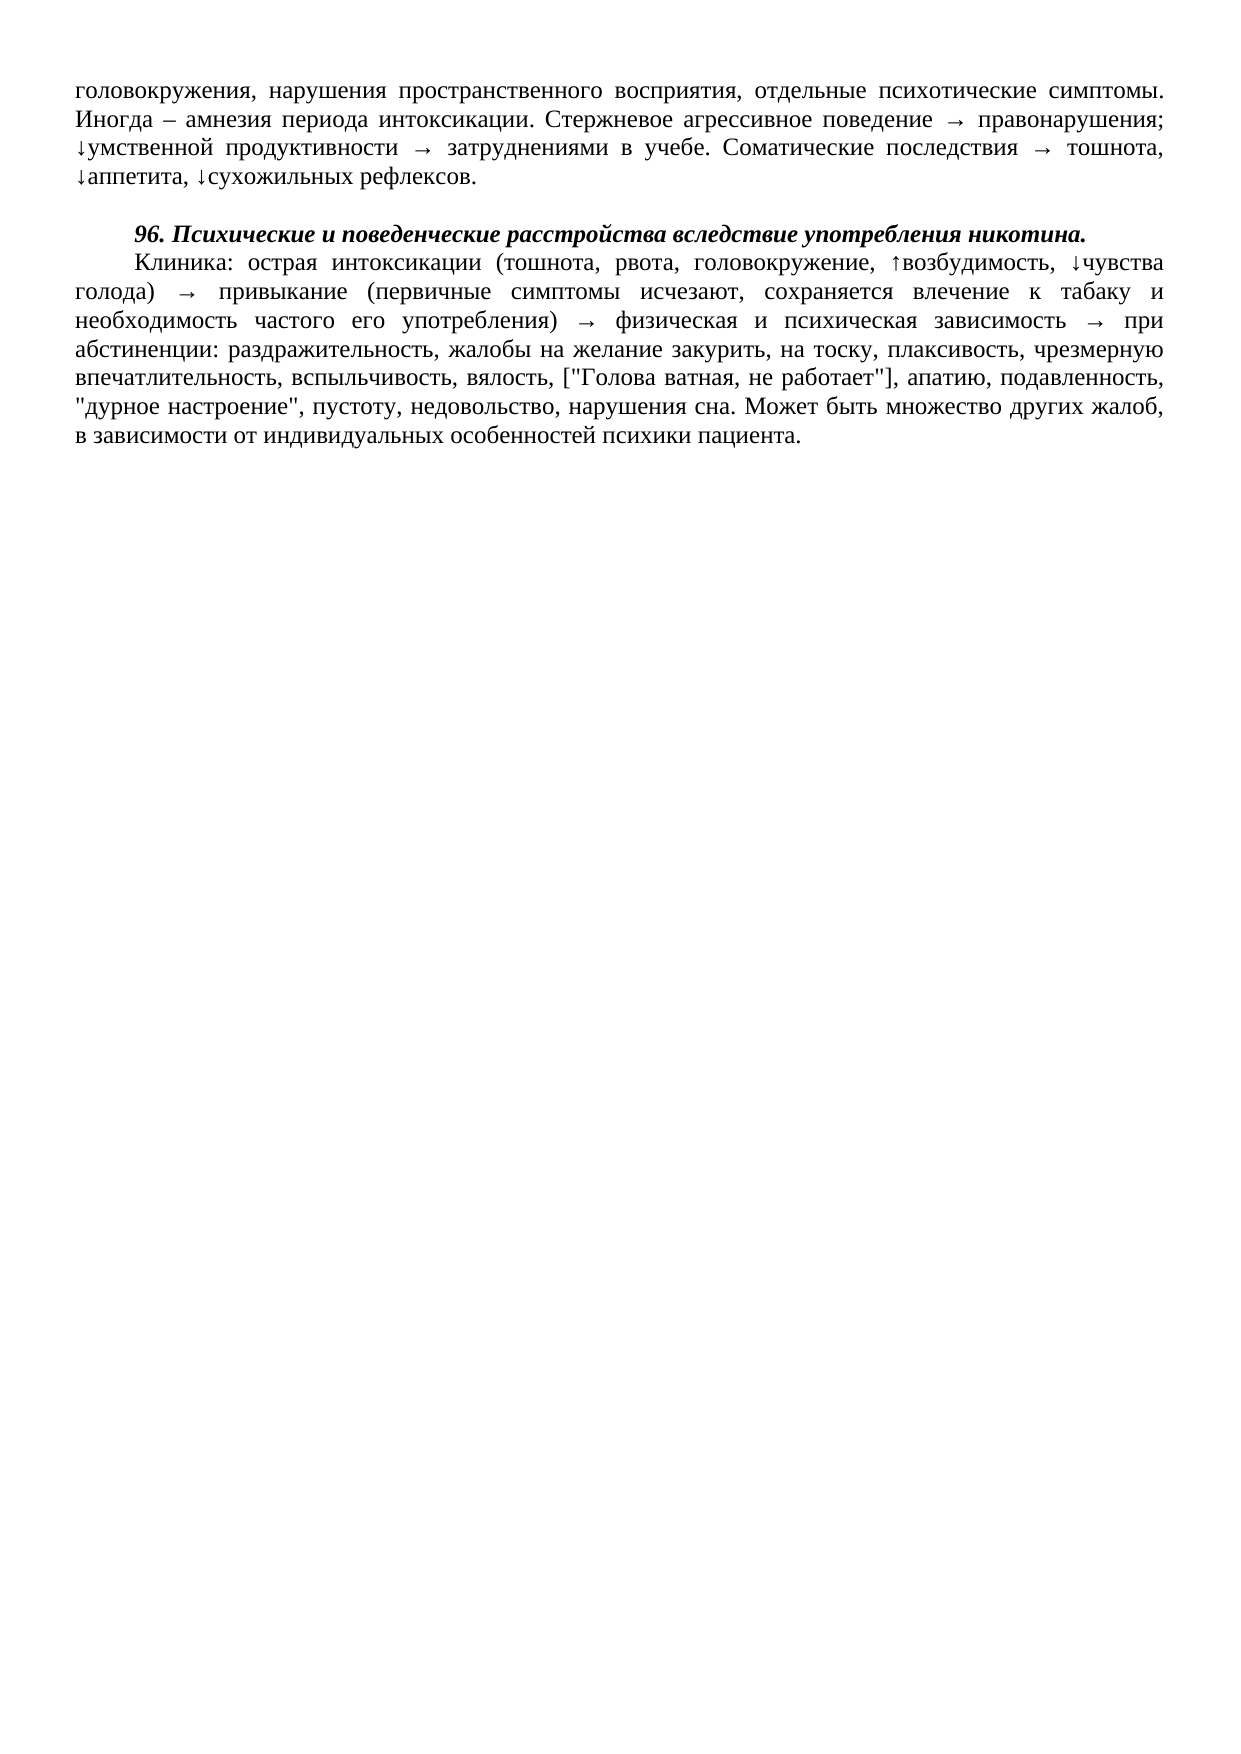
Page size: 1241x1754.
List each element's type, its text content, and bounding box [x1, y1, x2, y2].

text 96. Психические и поведенческие расстройства вследствие употребления никотина. [75, 219, 1165, 247]
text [75, 75, 1165, 190]
text Клиника: острая интоксикации (тошнота, рвота, головокружение, ↑возбудимость, ↓чувства голода) → привыкание (первичные симптомы исчезают, сохраняется влечение к табаку и необходимость частого его употребления) → физическая и психическая зависимость → при абстиненции: раздражительность, жалобы на желание закурить, на тоску, плаксивость, чрезмерную впечатлительность, вспыльчивость, вялость, ["Голова ватная, не работает"], апатию, подавленность, "дурное настроение", пустоту, недовольство, нарушения сна. Может быть множество других жалоб, в зависимости от индивидуальных особенностей психики пациента. [75, 334, 1165, 449]
